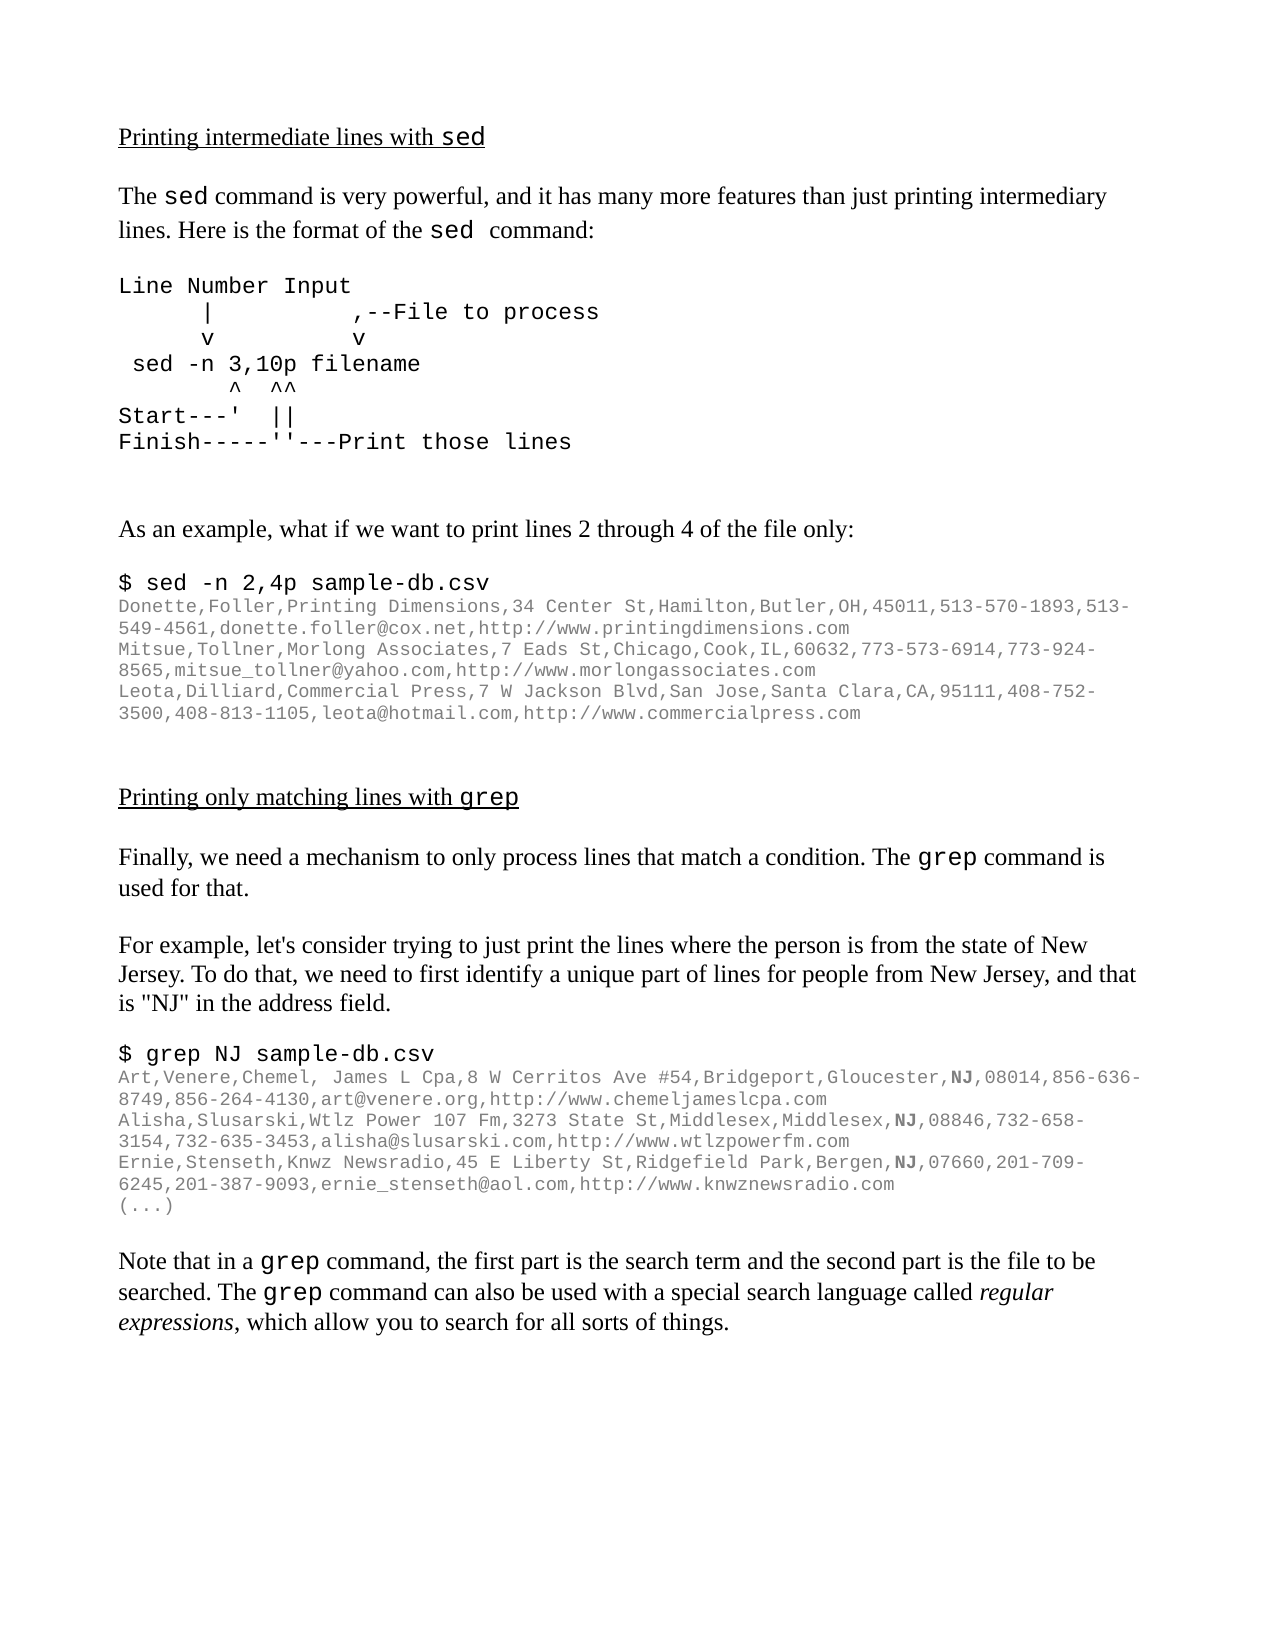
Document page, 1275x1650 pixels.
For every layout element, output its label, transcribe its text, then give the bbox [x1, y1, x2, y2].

text Mitsue,Tollner,Morlong Associates,7 Eads St,Chicago,Cook,IL,60632,773-573-6914,773-924-8565,mitsue_tollner@yahoo.com,http://www.morlongassociates.com [118, 640, 1157, 682]
text $ sed -n 2,4p sample-db.csv [118, 571, 1157, 597]
text Donette,Foller,Printing Dimensions,34 Center St,Hamilton,Butler,OH,45011,513-570-1893,513-549-4561,donette.foller@cox.net,http://www.printingdimensions.com [118, 597, 1157, 640]
text Start---' || [118, 404, 1157, 430]
text ^ ^^ [118, 378, 1157, 404]
text The sed command is very powerful, and it has many more features than just printing intermediary lines. Here is the format of the sed command: [118, 181, 1157, 246]
text Line Number Input [118, 275, 1157, 301]
text Printing intermediate lines with sed [118, 118, 1157, 152]
text Alisha,Slusarski,Wtlz Power 107 Fm,3273 State St,Middlesex,Middlesex,NJ,08846,732-658-3154,732-635-3453,alisha@slusarski.com,http://www.wtlzpowerfm.com [118, 1111, 1157, 1153]
text v v [118, 327, 1157, 353]
text Note that in a grep command, the first part is the search term and the second part is the file to be searched. The grep command can also be used with a special search language called regular expressions, which allow you to search for all sorts of things. [118, 1246, 1157, 1336]
text For example, let's consider trying to just print the lines where the person is from the state of New Jersey. To do that, we need to first identify a unique part of lines for people from New Jersey, and that is "NJ" in the address field. [118, 930, 1157, 1016]
text Finish-----''---Print those lines [118, 430, 1157, 456]
text (...) [118, 1196, 1157, 1217]
text | ,--File to process [118, 301, 1157, 327]
text sed -n 3,10p filename [118, 353, 1157, 378]
text Art,Venere,Chemel, James L Cpa,8 W Cerritos Ave #54,Bridgeport,Gloucester,NJ,08014,856-636-8749,856-264-4130,art@venere.org,http://www.chemeljameslcpa.com [118, 1068, 1157, 1111]
text Printing only matching lines with grep [118, 782, 1157, 813]
text Ernie,Stenseth,Knwz Newsradio,45 E Liberty St,Ridgefield Park,Bergen,NJ,07660,201-709-6245,201-387-9093,ernie_stenseth@aol.com,http://www.knwznewsradio.com [118, 1153, 1157, 1196]
text Finally, we need a mechanism to only process lines that match a condition. The grep command is used for that. [118, 842, 1157, 901]
text $ grep NJ sample-db.csv [118, 1042, 1157, 1068]
text Leota,Dilliard,Commercial Press,7 W Jackson Blvd,San Jose,Santa Clara,CA,95111,408-752-3500,408-813-1105,leota@hotmail.com,http://www.commercialpress.com [118, 682, 1157, 725]
text As an example, what if we want to print lines 2 through 4 of the file only: [118, 514, 1157, 543]
